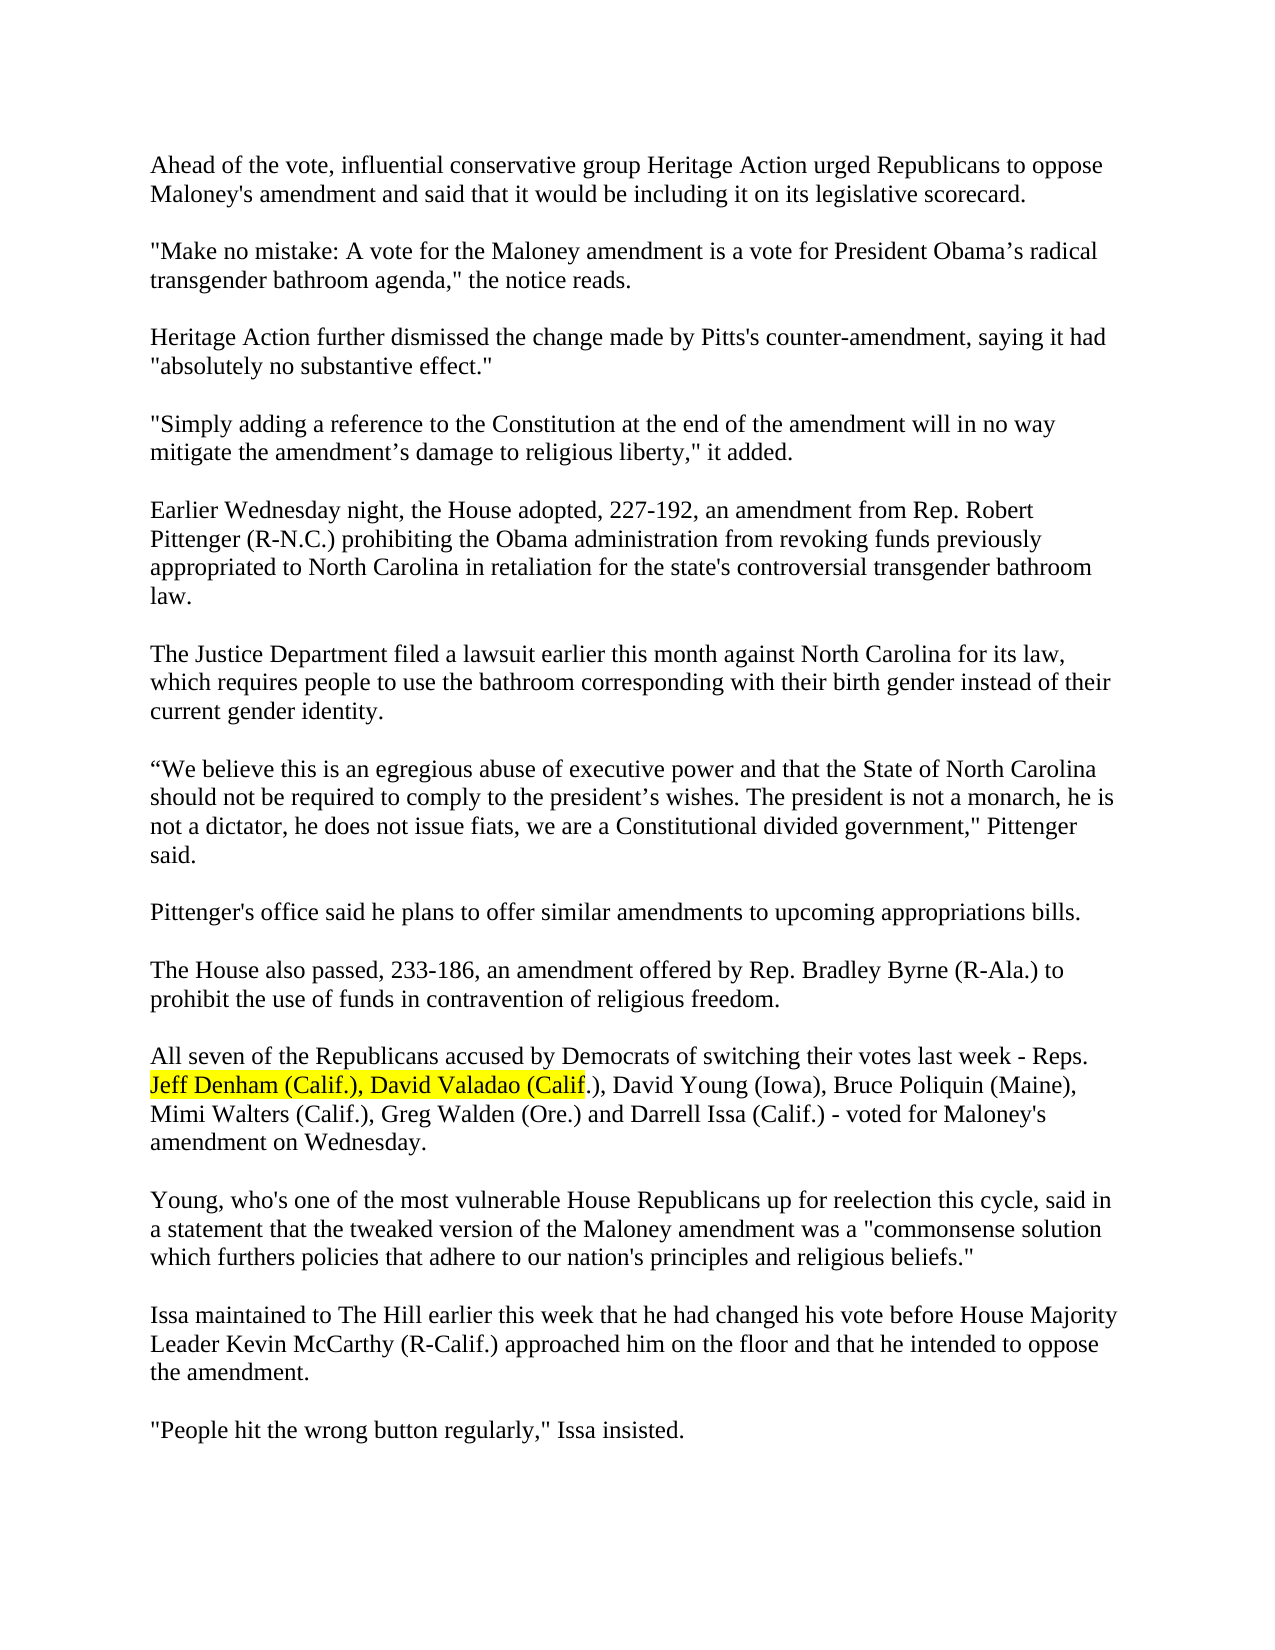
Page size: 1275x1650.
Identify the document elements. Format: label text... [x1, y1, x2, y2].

text Earlier Wednesday night, the House adopted, 227-192, an amendment from Rep. Robert Pittenger (R-N.C.) prohibiting the Obama administration from revoking funds previously appropriated to North Carolina in retaliation for the state's controversial transgender bathroom law. [150, 495, 1125, 610]
text Ahead of the vote, influential conservative group Heritage Action urged Republicans to oppose Maloney's amendment and said that it would be including it on its legislative scorecard. [150, 150, 1125, 207]
text The House also passed, 233-186, an amendment offered by Rep. Bradley Byrne (R-Ala.) to prohibit the use of funds in contravention of religious freedom. [150, 955, 1125, 1012]
text The Justice Department filed a lawsuit earlier this month against North Carolina for its law, which requires people to use the bathroom corresponding with their birth gender instead of their current gender identity. [150, 639, 1125, 725]
text Heritage Action further dismissed the change made by Pitts's counter-amendment, saying it had "absolutely no substantive effect." [150, 322, 1125, 380]
text Issa maintained to The Hill earlier this week that he had changed his vote before House Majority Leader Kevin McCarthy (R-Calif.) approached him on the floor and that he intended to oppose the amendment. [150, 1300, 1125, 1386]
text "People hit the wrong button regularly," Issa insisted. [150, 1415, 1125, 1444]
text "Simply adding a reference to the Constitution at the end of the amendment will in no way mitigate the amendment’s damage to religious liberty," it added. [150, 409, 1125, 466]
text “We believe this is an egregious abuse of executive power and that the State of North Carolina should not be required to comply to the president’s wishes. The president is not a monarch, he is not a dictator, he does not issue fiats, we are a Constitutional divided government," Pittenger said. [150, 754, 1125, 869]
text Pittenger's office said he plans to offer similar amendments to upcoming appropriations bills. [150, 897, 1125, 926]
text "Make no mistake: A vote for the Maloney amendment is a vote for President Obama’s radical transgender bathroom agenda," the notice reads. [150, 236, 1125, 294]
text All seven of the Republicans accused by Democrats of switching their votes last week - Reps. Jeff Denham (Calif.), David Valadao (Calif.), David Young (Iowa), Bruce Poliquin (Maine), Mimi Walters (Calif.), Greg Walden (Ore.) and Darrell Issa (Calif.) - voted for Maloney's amendment on Wednesday. [150, 1041, 1125, 1156]
text Young, who's one of the most vulnerable House Republicans up for reelection this cycle, said in a statement that the tweaked version of the Maloney amendment was a "commonsense solution which furthers policies that adhere to our nation's principles and religious beliefs." [150, 1185, 1125, 1271]
